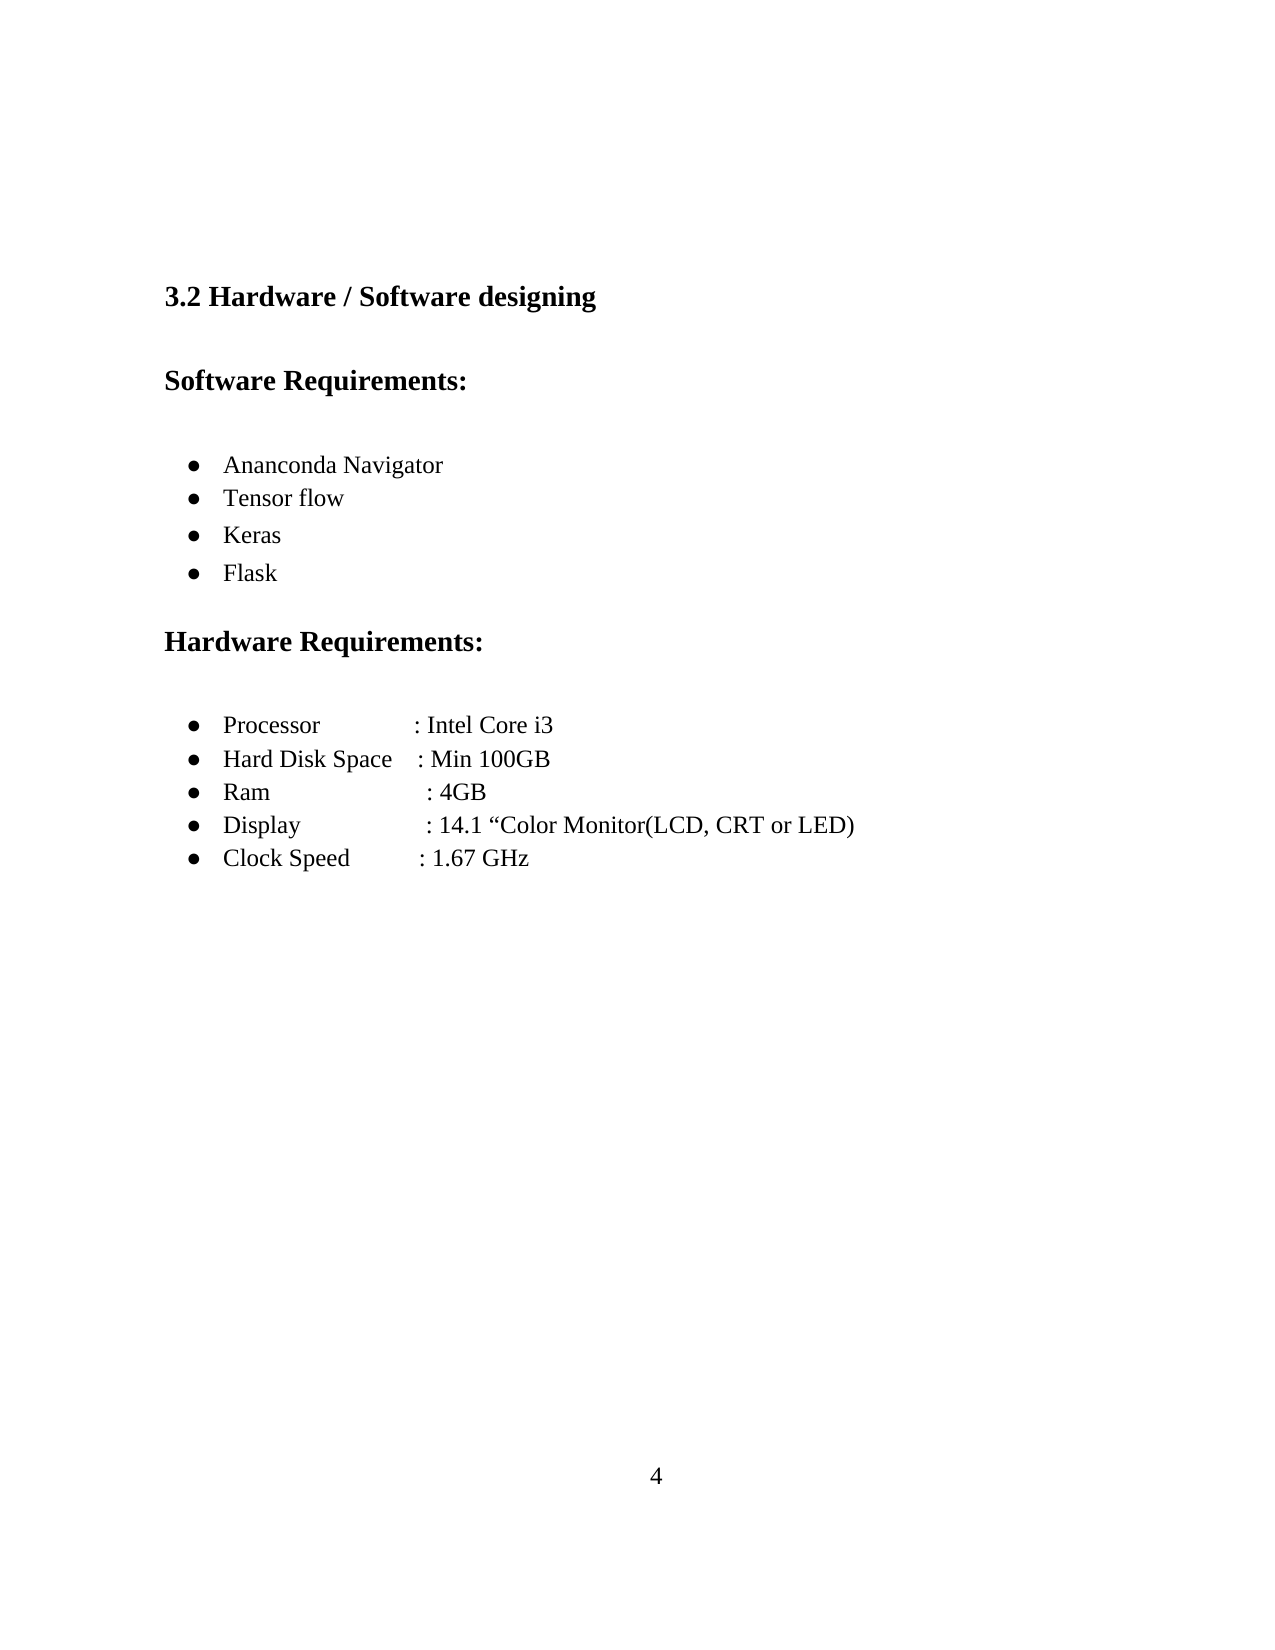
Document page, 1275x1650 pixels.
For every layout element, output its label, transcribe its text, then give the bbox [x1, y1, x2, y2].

list Display : 14.1 “Color Monitor(LCD, CRT or LED) [186, 810, 1125, 838]
list Hard Disk Space : Min 100GB [186, 744, 1125, 772]
list Clock Speed : 1.67 GHz [186, 843, 1125, 871]
list Tensor flow [186, 483, 1125, 512]
text Hardware Requirements: [149, 624, 1125, 657]
subtitle 3.2 Hardware / Software designing [150, 279, 1125, 313]
list Keras [186, 521, 1125, 549]
list Flask [186, 558, 1125, 587]
list Ram : 4GB [186, 777, 1125, 805]
text Software Requirements: [149, 363, 1125, 397]
list Processor : Intel Core i3 [186, 711, 1125, 739]
list Ananconda Navigator [186, 450, 1125, 479]
text 4 [150, 1461, 1125, 1490]
